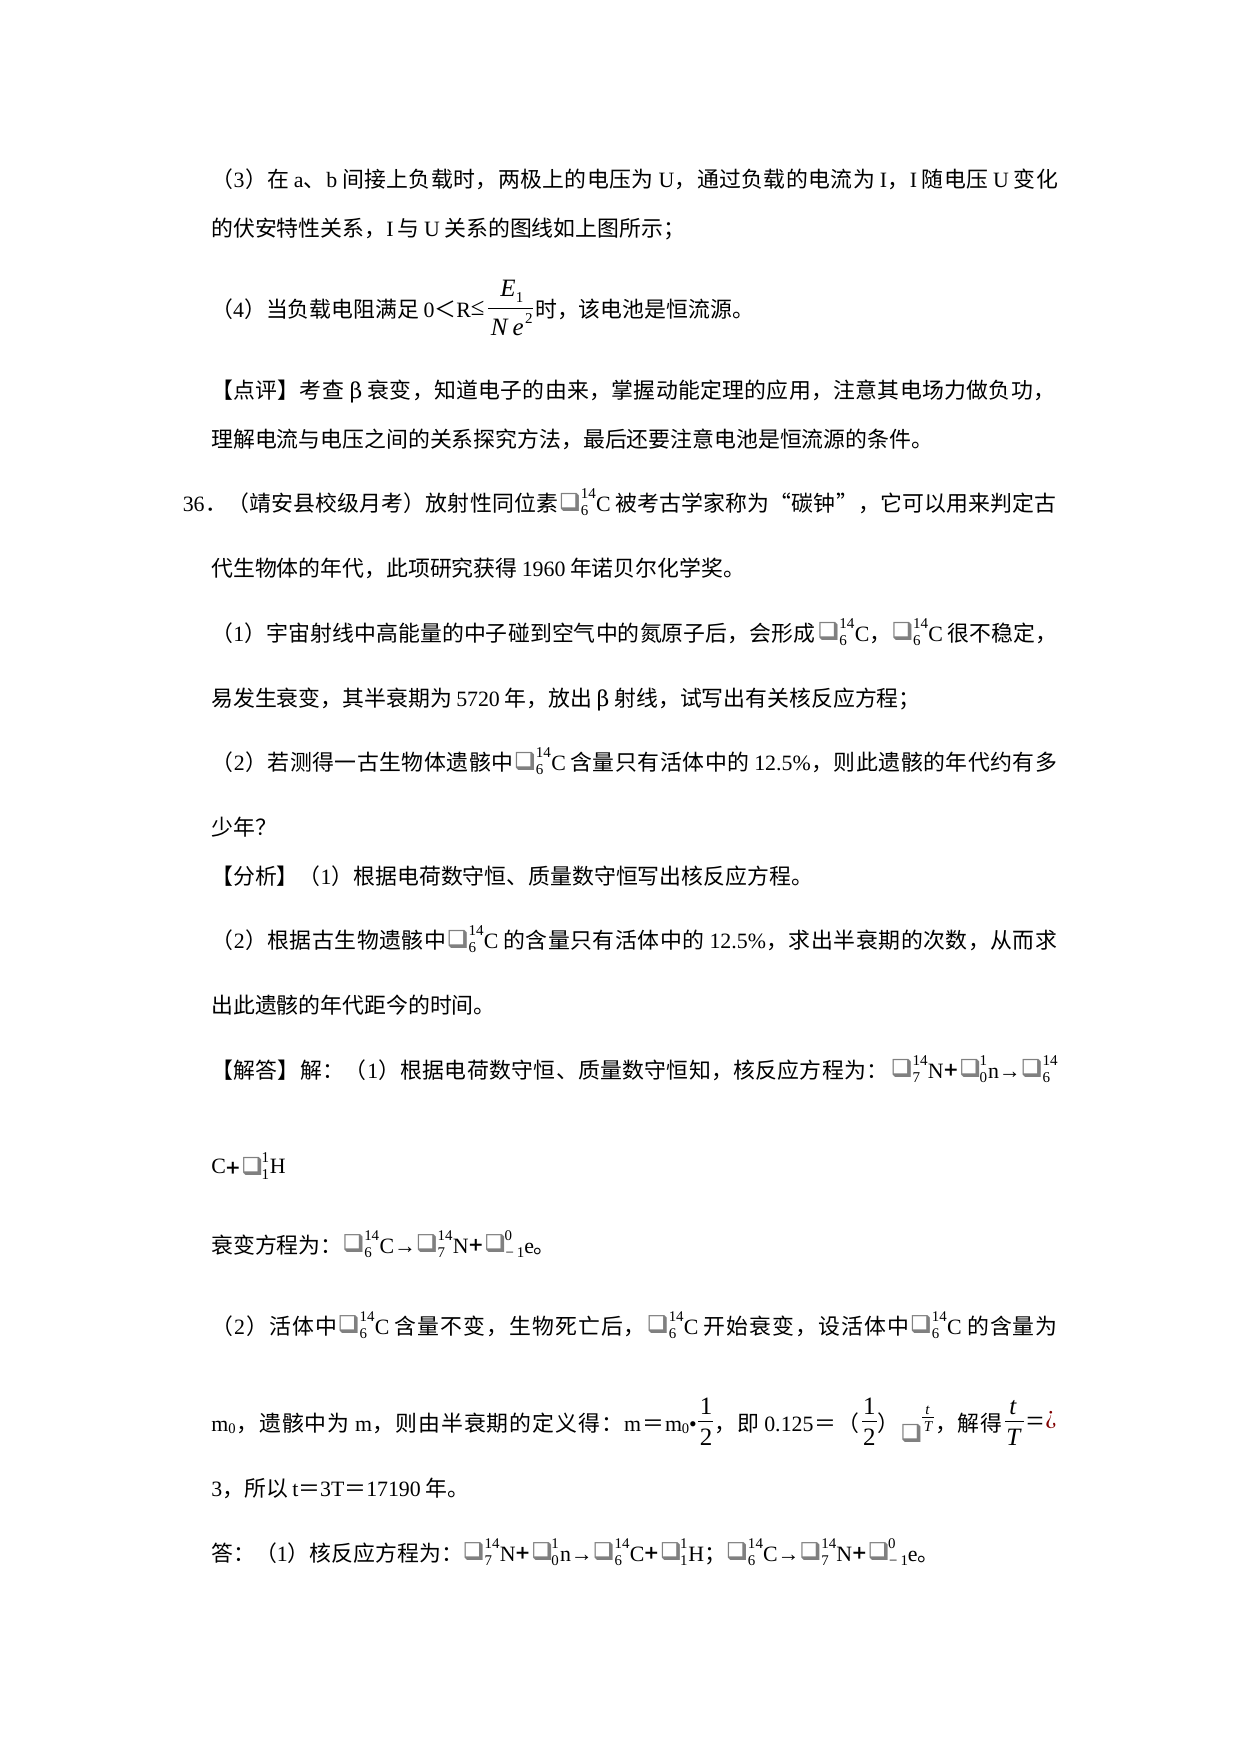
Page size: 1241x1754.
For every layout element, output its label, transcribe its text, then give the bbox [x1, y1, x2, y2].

text （2）活体中C含量不变，生物死亡后，C开始衰变，设活体中C的含量为m0，遗骸中为m，则由半衰期的定义得：m＝m0•，即0.125＝（），解得3，所以t＝3T＝17190年。 [211, 1292, 1058, 1503]
text 衰变方程为：C→Ne。 [211, 1211, 1058, 1276]
text 答：（1）核反应方程为：Nn→CH；C→Ne。 [211, 1519, 1058, 1584]
text 【解答】解：（1）根据电荷数守恒、质量数守恒知，核反应方程为：Nn→CH [211, 1036, 1058, 1199]
text （2）根据古生物遗骸中C的含量只有活体中的12.5%，求出半衰期的次数，从而求出此遗骸的年代距今的时间。 [211, 907, 1058, 1020]
text （4）当负载电阻满足0＜R时，该电池是恒流源。 [211, 259, 1058, 357]
text 36．（靖安县校级月考）放射性同位素C被考古学家称为“碳钟”，它可以用来判定古代生物体的年代，此项研究获得1960年诺贝尔化学奖。 [183, 469, 1058, 583]
text （3）在a、b间接上负载时，两极上的电压为U，通过负载的电流为I，I随电压U变化的伏安特性关系，I与U关系的图线如上图所示； [211, 162, 1058, 243]
text （2）若测得一古生物体遗骸中C含量只有活体中的12.5%，则此遗骸的年代约有多少年？ [211, 729, 1058, 842]
text （1）宇宙射线中高能量的中子碰到空气中的氮原子后，会形成C，C很不稳定，易发生衰变，其半衰期为5720年，放出β射线，试写出有关核反应方程； [211, 599, 1058, 713]
text 【点评】考查β衰变，知道电子的由来，掌握动能定理的应用，注意其电场力做负功，理解电流与电压之间的关系探究方法，最后还要注意电池是恒流源的条件。 [211, 372, 1058, 454]
text 【分析】（1）根据电荷数守恒、质量数守恒写出核反应方程。 [211, 858, 1058, 891]
